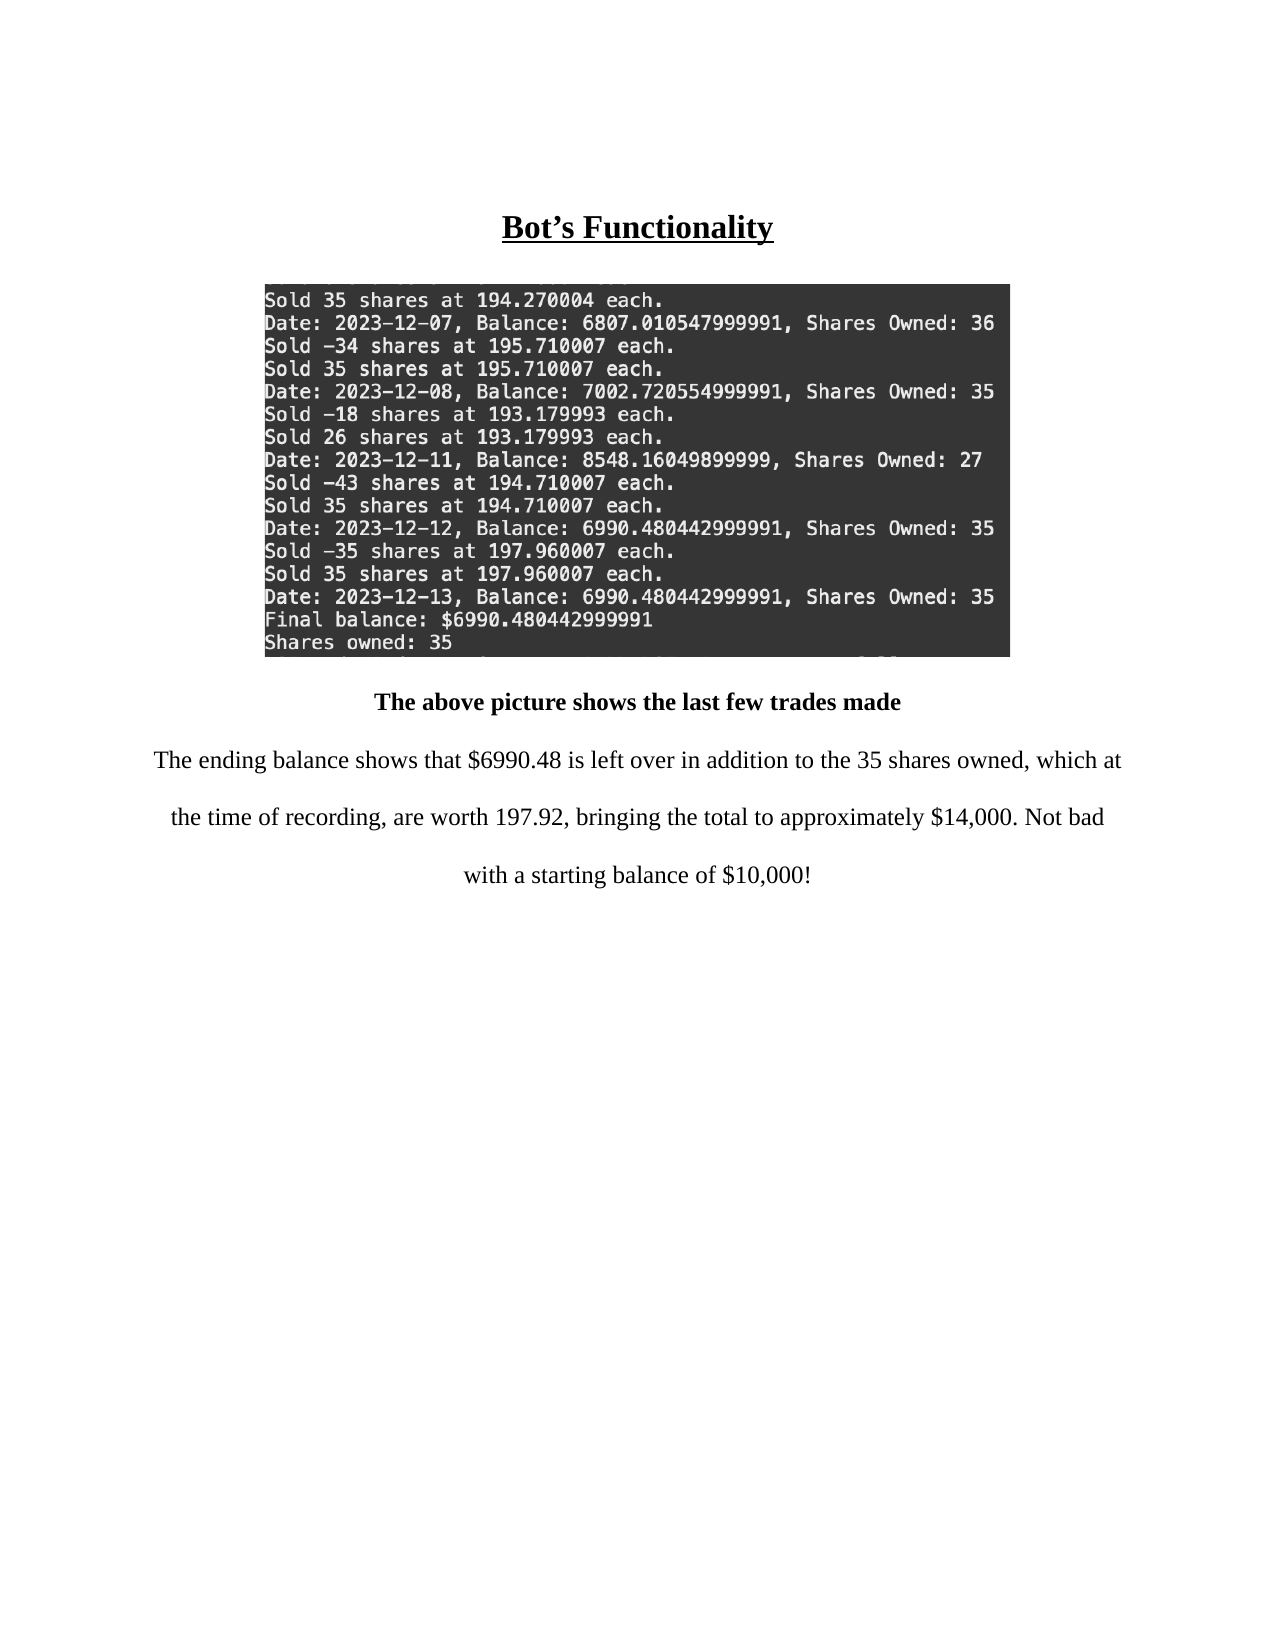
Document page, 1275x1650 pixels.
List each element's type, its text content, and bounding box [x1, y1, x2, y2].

text The above picture shows the last few trades made [150, 687, 1125, 716]
text The ending balance shows that $6990.48 is left over in addition to the 35 shares owned, which at the time of recording, are worth 197.92, bringing the total to approximately $14,000. Not bad with a starting balance of $10,000! [150, 745, 1125, 889]
text Bot’s Functionality [150, 207, 1125, 246]
picture [264, 284, 1011, 657]
